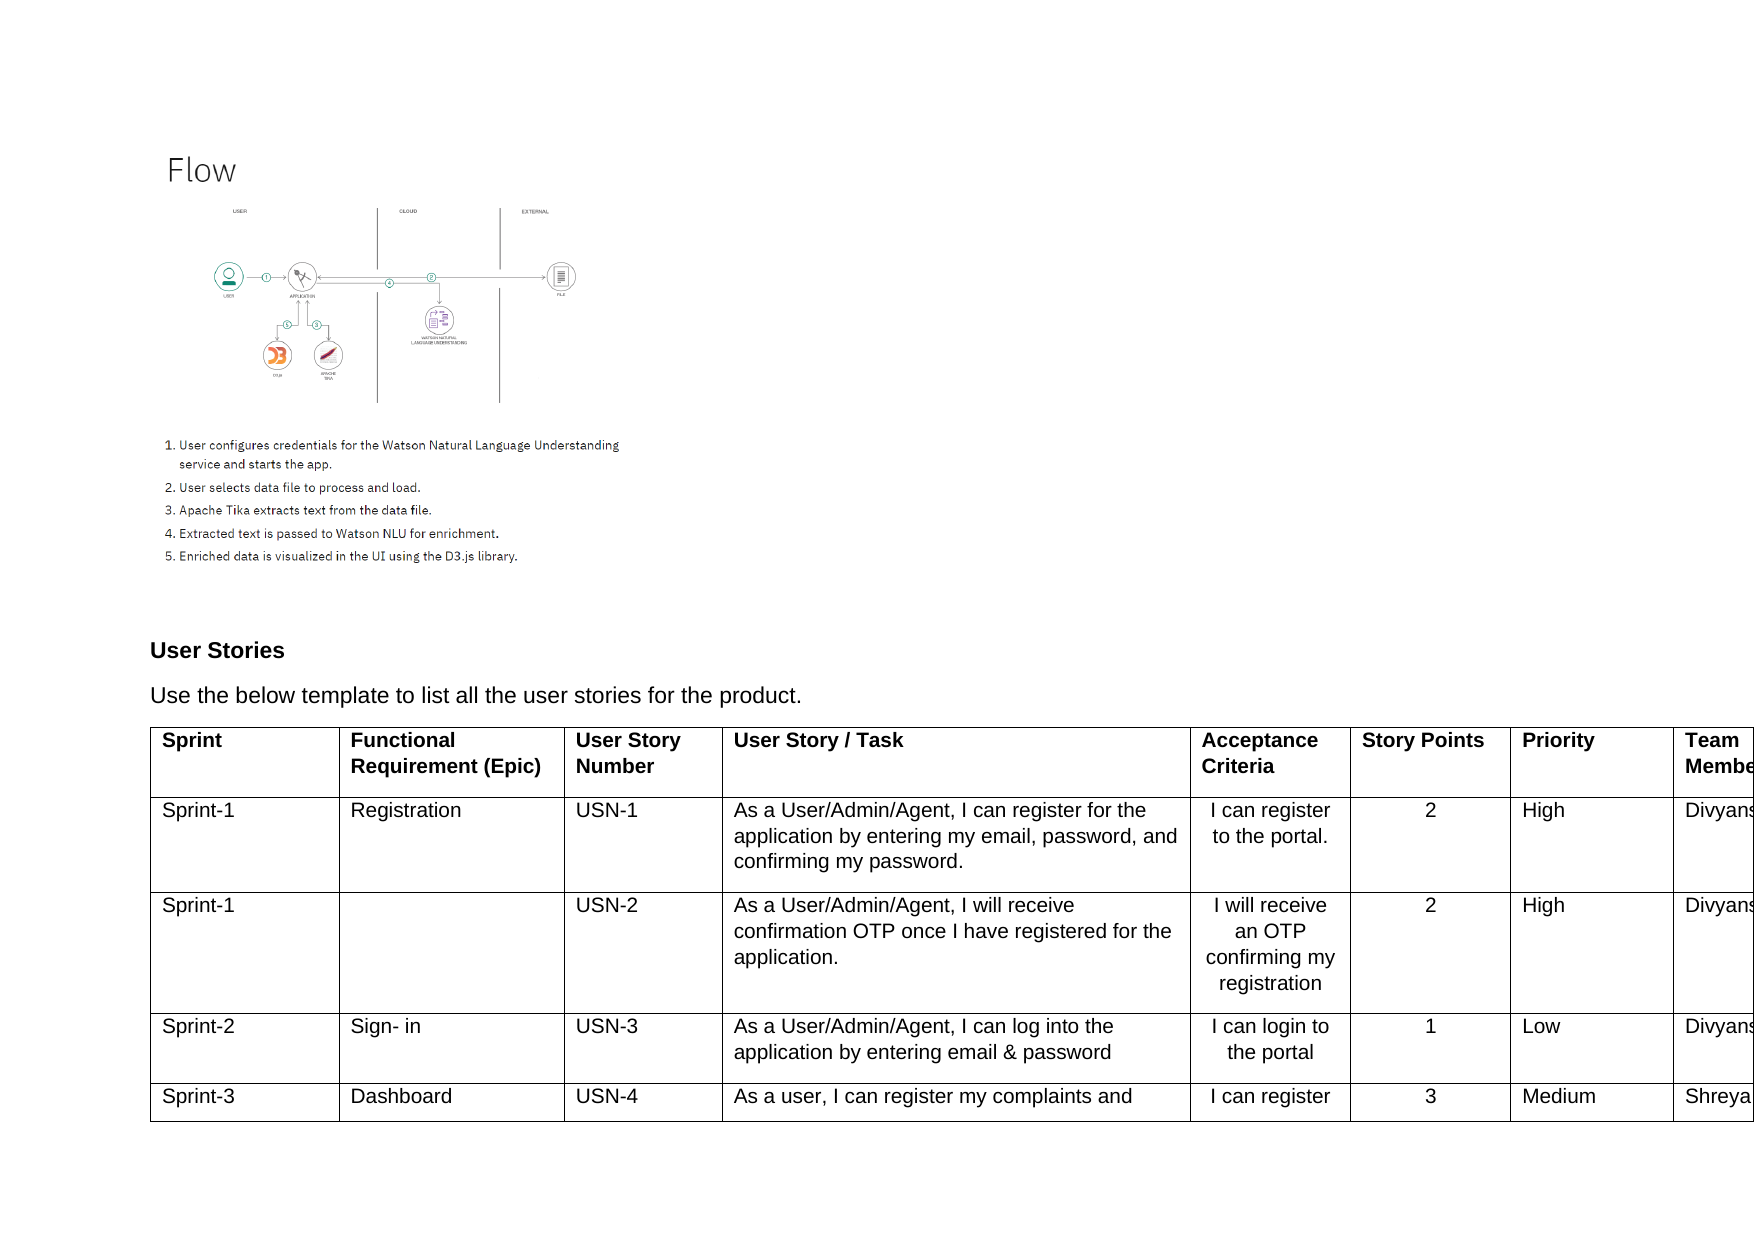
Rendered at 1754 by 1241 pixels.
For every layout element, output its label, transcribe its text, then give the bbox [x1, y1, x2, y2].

table_header Story Points [1351, 728, 1510, 797]
table_cell 3 [1351, 1084, 1510, 1121]
table_cell I can register to the portal. [1191, 798, 1350, 892]
table_cell High [1511, 798, 1673, 892]
table_cell 1 [1351, 1014, 1510, 1083]
table_cell Dashboard [340, 1084, 564, 1121]
text Use the below template to list all the user stories for the product. [150, 682, 1665, 708]
table_cell Sprint-3 [151, 1084, 339, 1121]
table_cell USN-1 [565, 798, 722, 892]
table_cell Sign- in [340, 1014, 564, 1083]
table_cell I can login to the portal [1191, 1014, 1350, 1083]
table_cell Sprint-1 [151, 798, 339, 892]
table_cell USN-4 [565, 1084, 722, 1121]
table_cell Divyanshi [1674, 1014, 1753, 1083]
table_header Team Members [1674, 728, 1753, 797]
text User Stories [150, 637, 1665, 663]
table_cell I can register the complain [1191, 1084, 1350, 1121]
table_header User Story / Task [723, 728, 1190, 797]
table_cell 2 [1351, 893, 1510, 1013]
table_cell High [1511, 893, 1673, 1013]
table_cell As a User/Admin/Agent, I can register for the application by entering my email, password, and confirming my password. [723, 798, 1190, 892]
table_cell [340, 893, 564, 1013]
table_cell Sprint-2 [151, 1014, 339, 1083]
table_cell Sprint-1 [151, 893, 339, 1013]
table_cell Medium [1511, 1084, 1673, 1121]
table_cell Registration [340, 798, 564, 892]
table_cell USN-2 [565, 893, 722, 1013]
table_header Functional Requirement (Epic) [340, 728, 564, 797]
table_header User Story Number [565, 728, 722, 797]
table_cell Low [1511, 1014, 1673, 1083]
table_header Sprint [151, 728, 339, 797]
table_cell Divyanshi [1674, 893, 1753, 1013]
table_header Priority [1511, 728, 1673, 797]
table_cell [723, 1084, 1190, 1121]
table_cell USN-3 [565, 1014, 722, 1083]
picture [150, 150, 638, 573]
table_cell As a User/Admin/Agent, I will receive confirmation OTP once I have registered for the application. [723, 893, 1190, 1013]
table_header Acceptance Criteria [1191, 728, 1350, 797]
table_cell As a User/Admin/Agent, I can log into the application by entering email & password [723, 1014, 1190, 1083]
table_cell I will receive an OTP confirming my registration [1191, 893, 1350, 1013]
table_cell Shreya [1674, 1084, 1753, 1121]
table_cell 2 [1351, 798, 1510, 892]
table_cell Divyanshi [1674, 798, 1753, 892]
